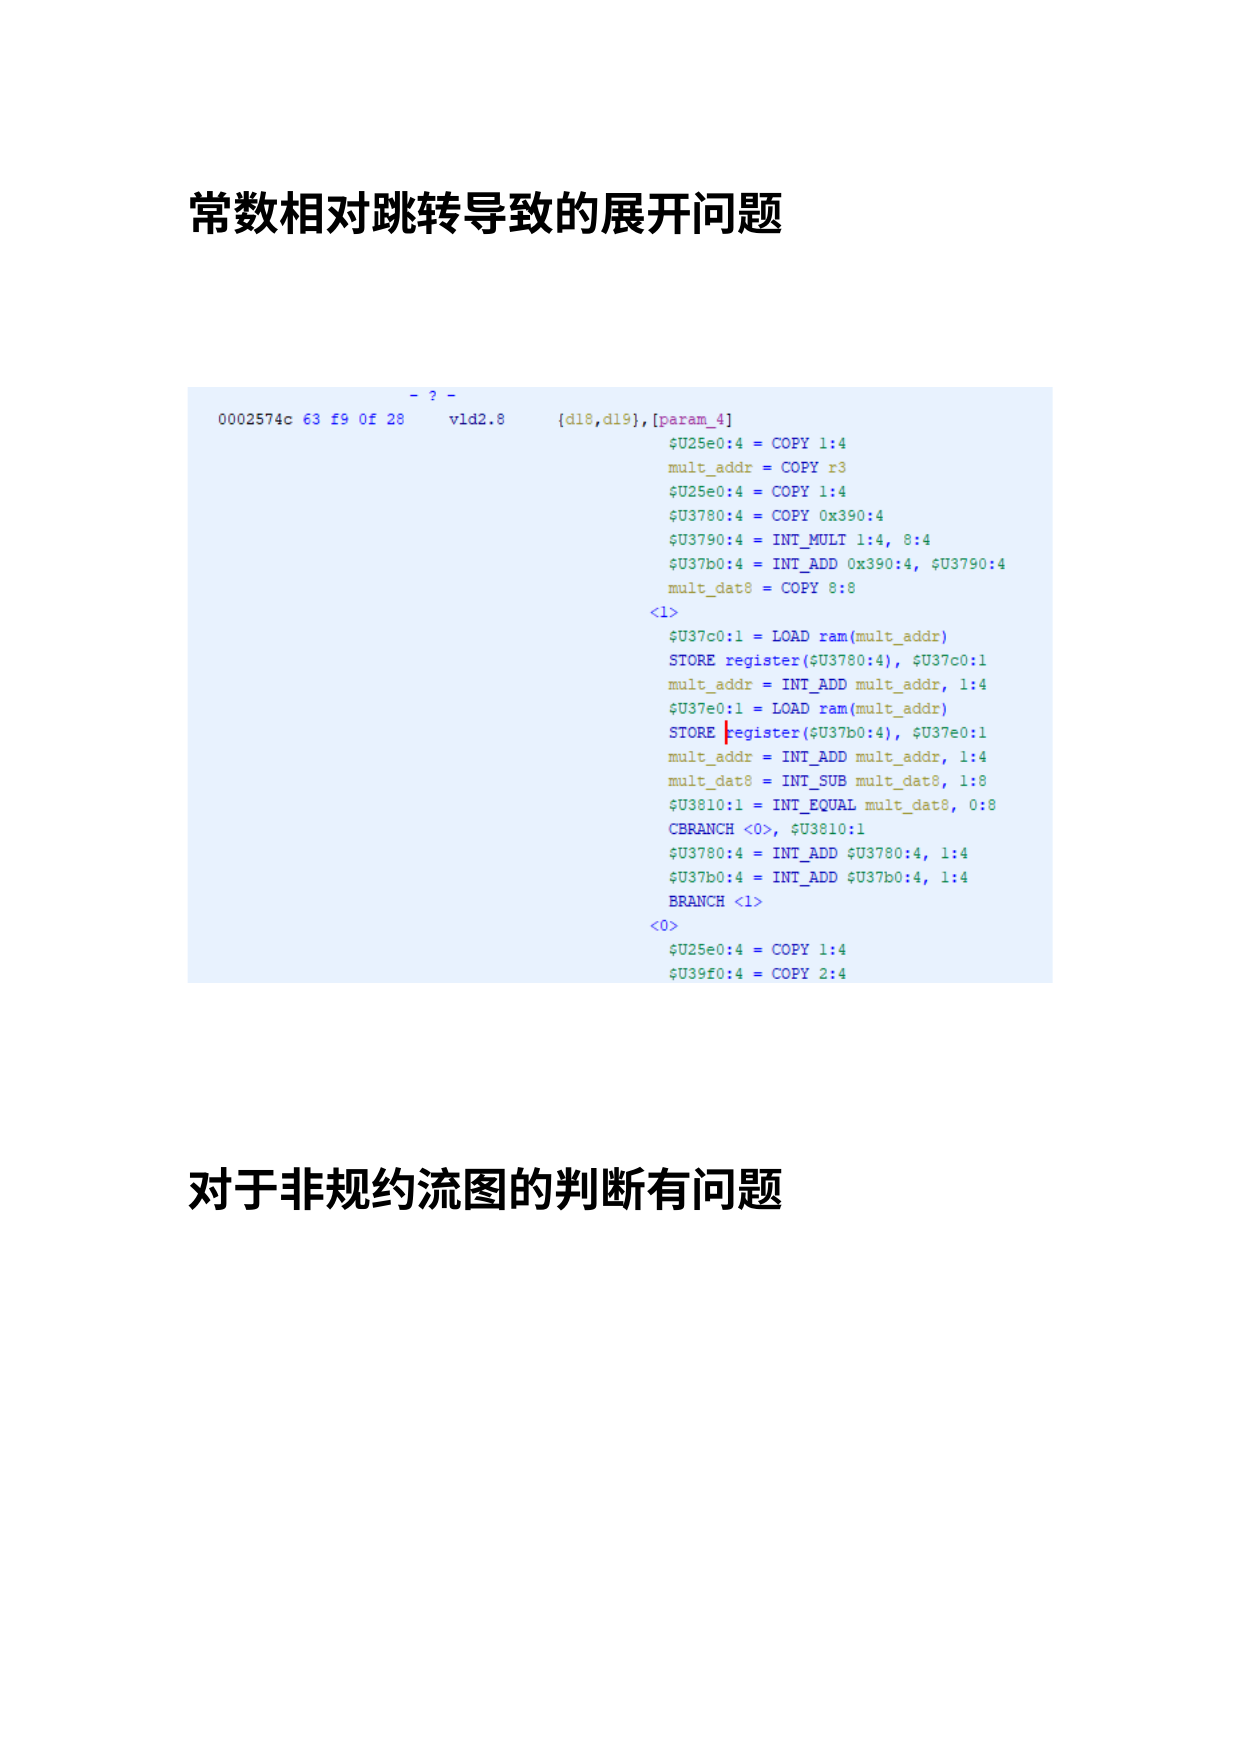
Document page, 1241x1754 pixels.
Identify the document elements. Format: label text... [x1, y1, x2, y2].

subtitle 常数相对跳转导致的展开问题 [187, 162, 1053, 259]
picture [187, 387, 1053, 983]
subtitle 对于非规约流图的判断有问题 [187, 1138, 1053, 1235]
